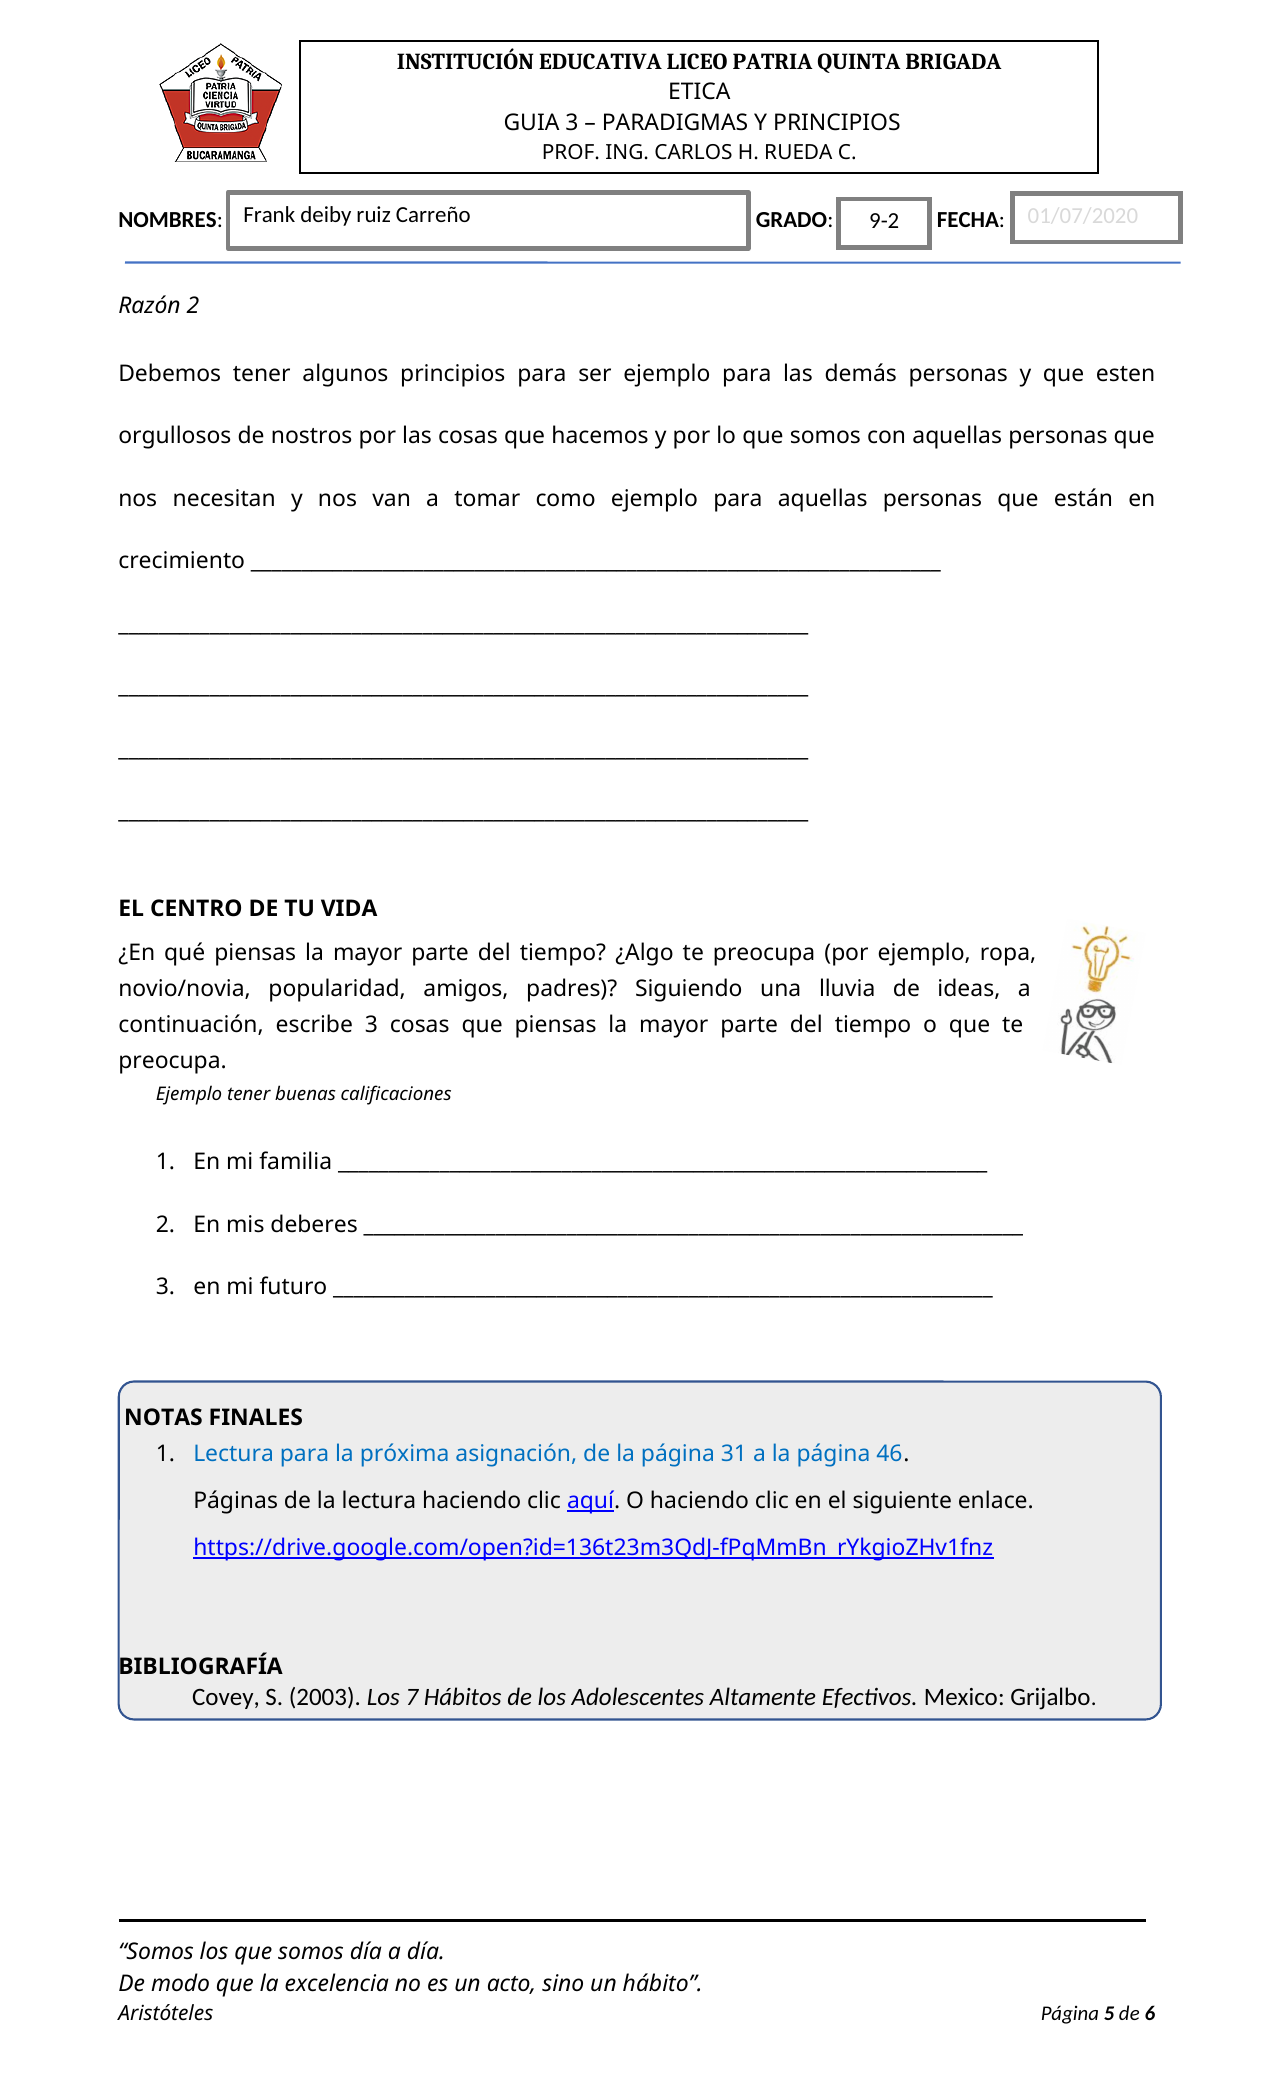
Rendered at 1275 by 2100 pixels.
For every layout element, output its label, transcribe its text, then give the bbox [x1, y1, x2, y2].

text ____________________________________________________________________ [118, 794, 1157, 825]
text ____________________________________________________________________ [118, 606, 1157, 638]
text EL CENTRO DE TU VIDA [118, 892, 1157, 924]
list En mis deberes _________________________________________________________________ [156, 1208, 1157, 1239]
list https://drive.google.com/open?id=136t23m3QdJ-fPqMmBn_rYkgioZHv1fnz [193, 1531, 1157, 1562]
list Lectura para la próxima asignación, de la página 31 a la página 46. [156, 1437, 1157, 1468]
text NOTAS FINALES [118, 1401, 1157, 1432]
list En mi familia ________________________________________________________________ [156, 1145, 1157, 1176]
text ____________________________________________________________________ [118, 669, 1157, 700]
text ¿En qué piensas la mayor parte del tiempo? ¿Algo te preocupa (por ejemplo, ropa, novio/novia, popularidad, amigos, padres)? Siguiendo una lluvia de ideas, a continuación, escribe 3 cosas que piensas la mayor parte del tiempo o que te preocupa. [118, 936, 1157, 1075]
text ____________________________________________________________________ [118, 731, 1157, 763]
text Debemos tener algunos principios para ser ejemplo para las demás personas y que esten orgullosos de nostros por las cosas que hacemos y por lo que somos con aquellas personas que nos necesitan y nos van a tomar como ejemplo para aquellas personas que están en crecimiento ____________________________________________________________________ [118, 356, 1157, 575]
text Ejemplo tener buenas calificaciones [156, 1080, 1157, 1105]
text Razón 2 [118, 289, 1157, 321]
list Páginas de la lectura haciendo clic aquí. O haciendo clic en el siguiente enlace. [193, 1484, 1157, 1515]
picture [159, 43, 282, 162]
list en mi futuro _________________________________________________________________ [156, 1270, 1157, 1301]
picture [1043, 919, 1145, 1064]
